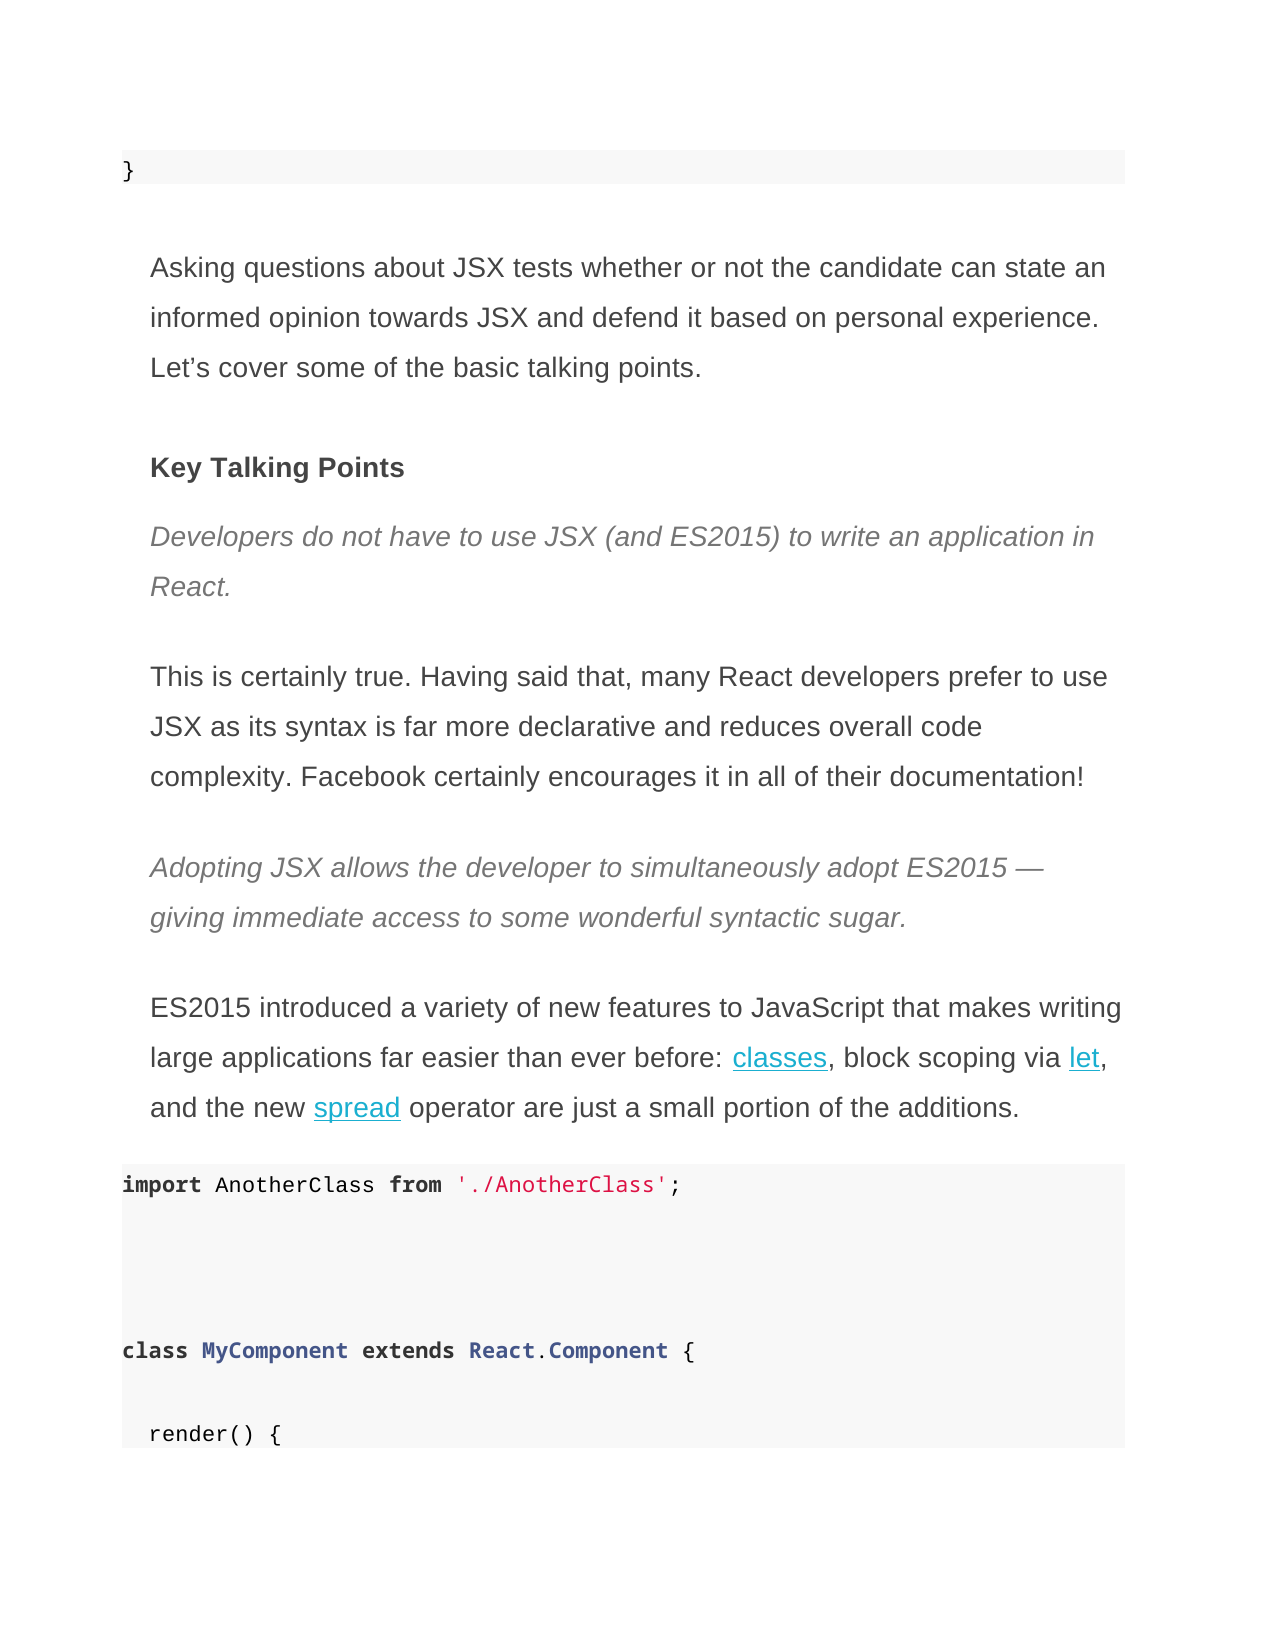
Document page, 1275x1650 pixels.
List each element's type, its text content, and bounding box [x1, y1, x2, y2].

text import AnotherClass from './AnotherClass'; [122, 1164, 1125, 1199]
text Adopting JSX allows the developer to simultaneously adopt ES2015 — giving immediate access to some wonderful syntactic sugar. [150, 833, 1125, 933]
text Developers do not have to use JSX (and ES2015) to write an application in React. [150, 502, 1125, 602]
subtitle Key Talking Points [150, 424, 1125, 483]
text render() { [122, 1414, 1125, 1448]
text Asking questions about JSX tests whether or not the candidate can state an informed opinion towards JSX and defend it based on personal experience. Let’s cover some of the basic talking points. [150, 233, 1125, 383]
text This is certainly true. Having said that, many React developers prefer to use JSX as its syntax is far more declarative and reduces overall code complexity. Facebook certainly encourages it in all of their documentation! [150, 642, 1125, 792]
text ES2015 introduced a variety of new features to JavaScript that makes writing large applications far easier than ever before: classes, block scoping via let, and the new spread operator are just a small portion of the additions. [150, 974, 1125, 1124]
text } [122, 150, 1125, 184]
text class MyComponent extends React.Component { [122, 1331, 1125, 1365]
